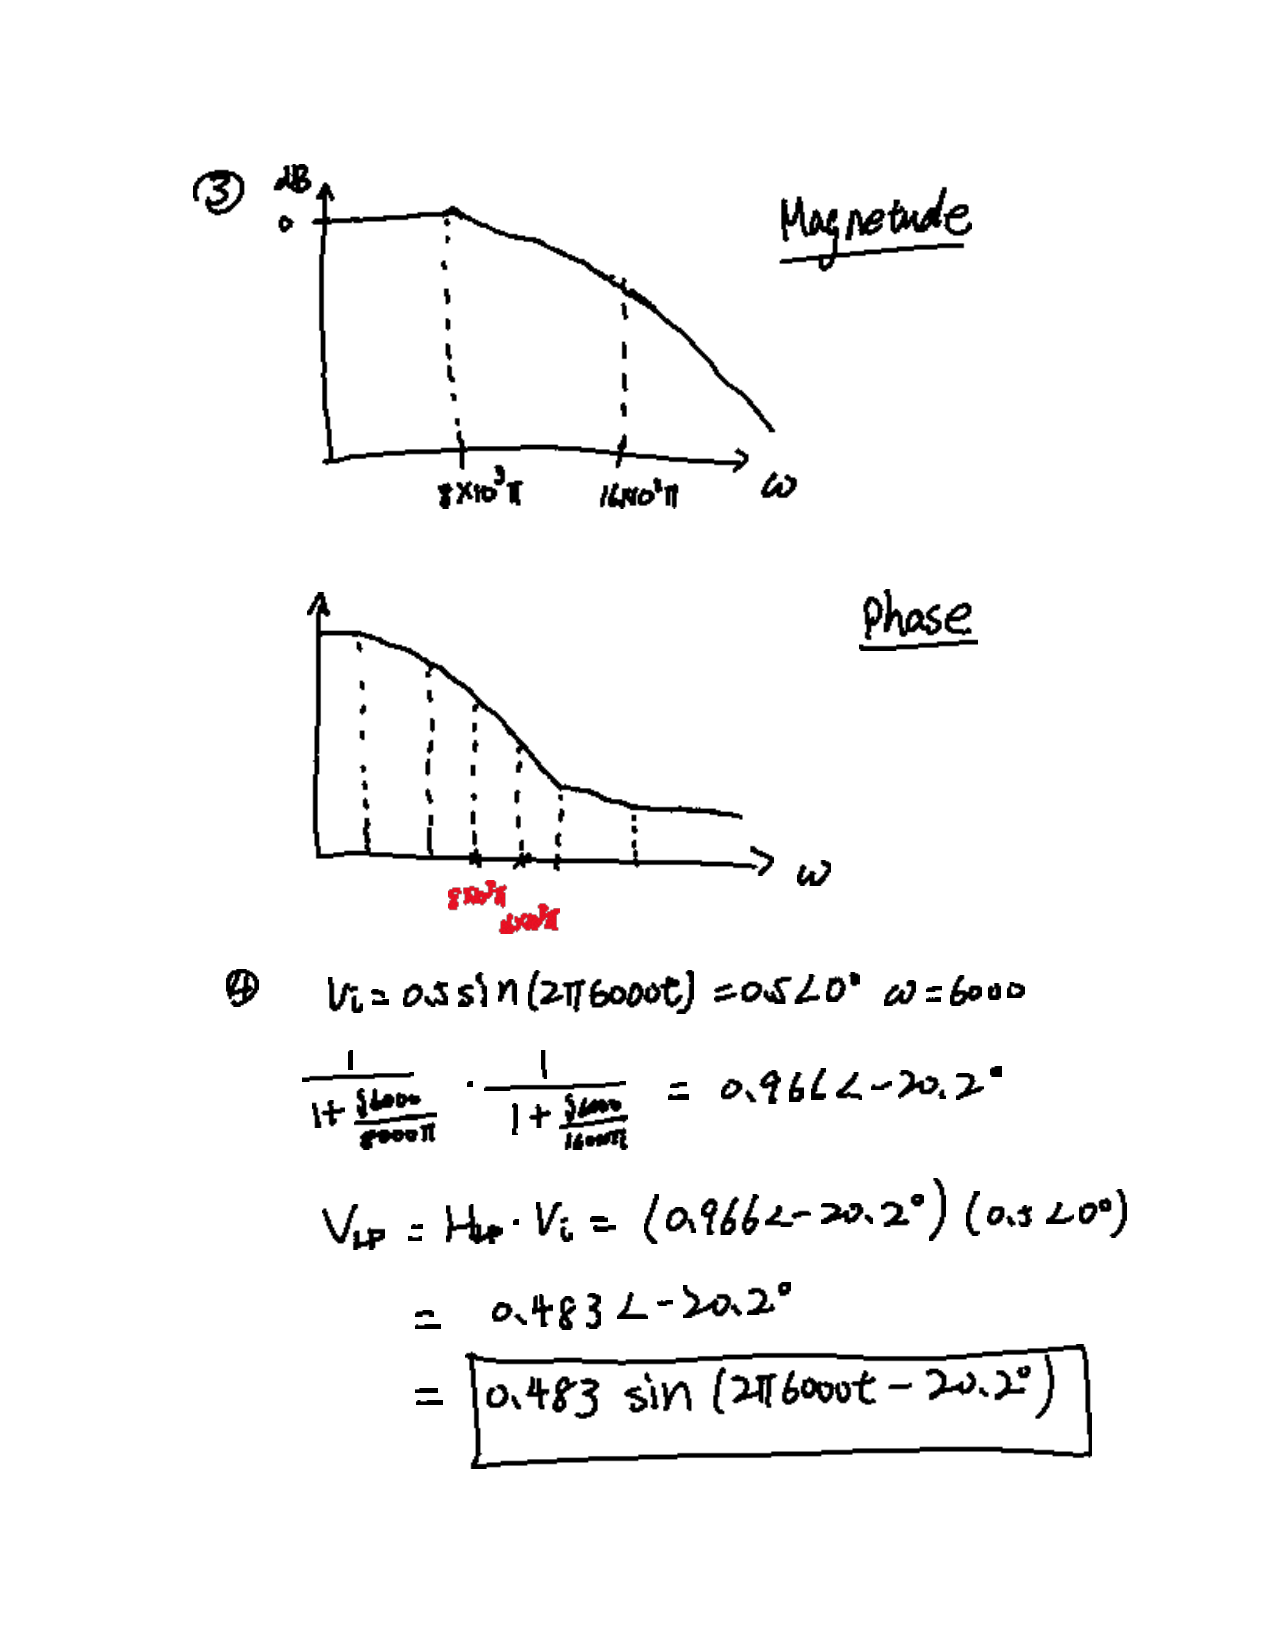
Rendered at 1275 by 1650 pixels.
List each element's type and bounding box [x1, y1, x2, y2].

picture [536, 1202, 573, 1242]
picture [668, 1094, 689, 1100]
picture [498, 979, 517, 1005]
picture [956, 1073, 984, 1100]
picture [1007, 982, 1025, 998]
picture [541, 1050, 547, 1079]
picture [465, 1344, 1092, 1469]
picture [701, 1194, 759, 1235]
picture [458, 972, 487, 1007]
picture [926, 986, 942, 992]
picture [312, 1100, 345, 1128]
picture [666, 1207, 696, 1233]
picture [586, 1293, 601, 1329]
picture [988, 983, 1001, 1000]
picture [617, 1292, 648, 1319]
picture [826, 972, 860, 1002]
picture [714, 974, 820, 1004]
picture [403, 981, 448, 1007]
picture [797, 860, 831, 886]
picture [881, 1194, 924, 1227]
picture [966, 1191, 980, 1236]
picture [593, 1225, 616, 1232]
picture [307, 592, 774, 876]
picture [929, 1178, 946, 1241]
picture [415, 1310, 434, 1317]
picture [302, 1072, 414, 1082]
picture [859, 589, 978, 651]
picture [492, 1302, 527, 1325]
picture [484, 1081, 626, 1091]
picture [765, 1205, 811, 1227]
picture [789, 1072, 804, 1102]
picture [683, 1285, 742, 1318]
picture [328, 977, 363, 1013]
picture [408, 1236, 422, 1241]
picture [559, 1093, 628, 1150]
picture [448, 880, 560, 934]
picture [348, 1050, 353, 1070]
picture [415, 1324, 441, 1329]
picture [532, 1294, 553, 1327]
picture [446, 1204, 503, 1244]
picture [226, 969, 259, 1007]
picture [871, 1081, 892, 1090]
picture [1046, 1202, 1074, 1224]
picture [371, 989, 385, 998]
picture [926, 997, 941, 1002]
picture [529, 1104, 551, 1128]
picture [415, 1388, 438, 1393]
picture [416, 1400, 443, 1405]
picture [644, 1194, 659, 1244]
picture [990, 1066, 1002, 1077]
picture [411, 1224, 423, 1229]
picture [193, 164, 972, 509]
picture [354, 1088, 437, 1150]
picture [747, 1282, 791, 1315]
picture [512, 1103, 518, 1135]
picture [528, 970, 694, 1014]
picture [559, 1296, 576, 1330]
picture [884, 980, 916, 1006]
picture [836, 1072, 862, 1100]
picture [950, 975, 982, 1006]
picture [987, 1205, 1032, 1227]
picture [811, 1068, 826, 1100]
picture [898, 1070, 946, 1099]
picture [670, 1082, 687, 1088]
picture [372, 999, 389, 1005]
picture [657, 1300, 673, 1306]
picture [721, 1070, 781, 1104]
picture [322, 1204, 385, 1250]
picture [1079, 1189, 1127, 1238]
picture [590, 1216, 608, 1222]
picture [821, 1203, 873, 1224]
